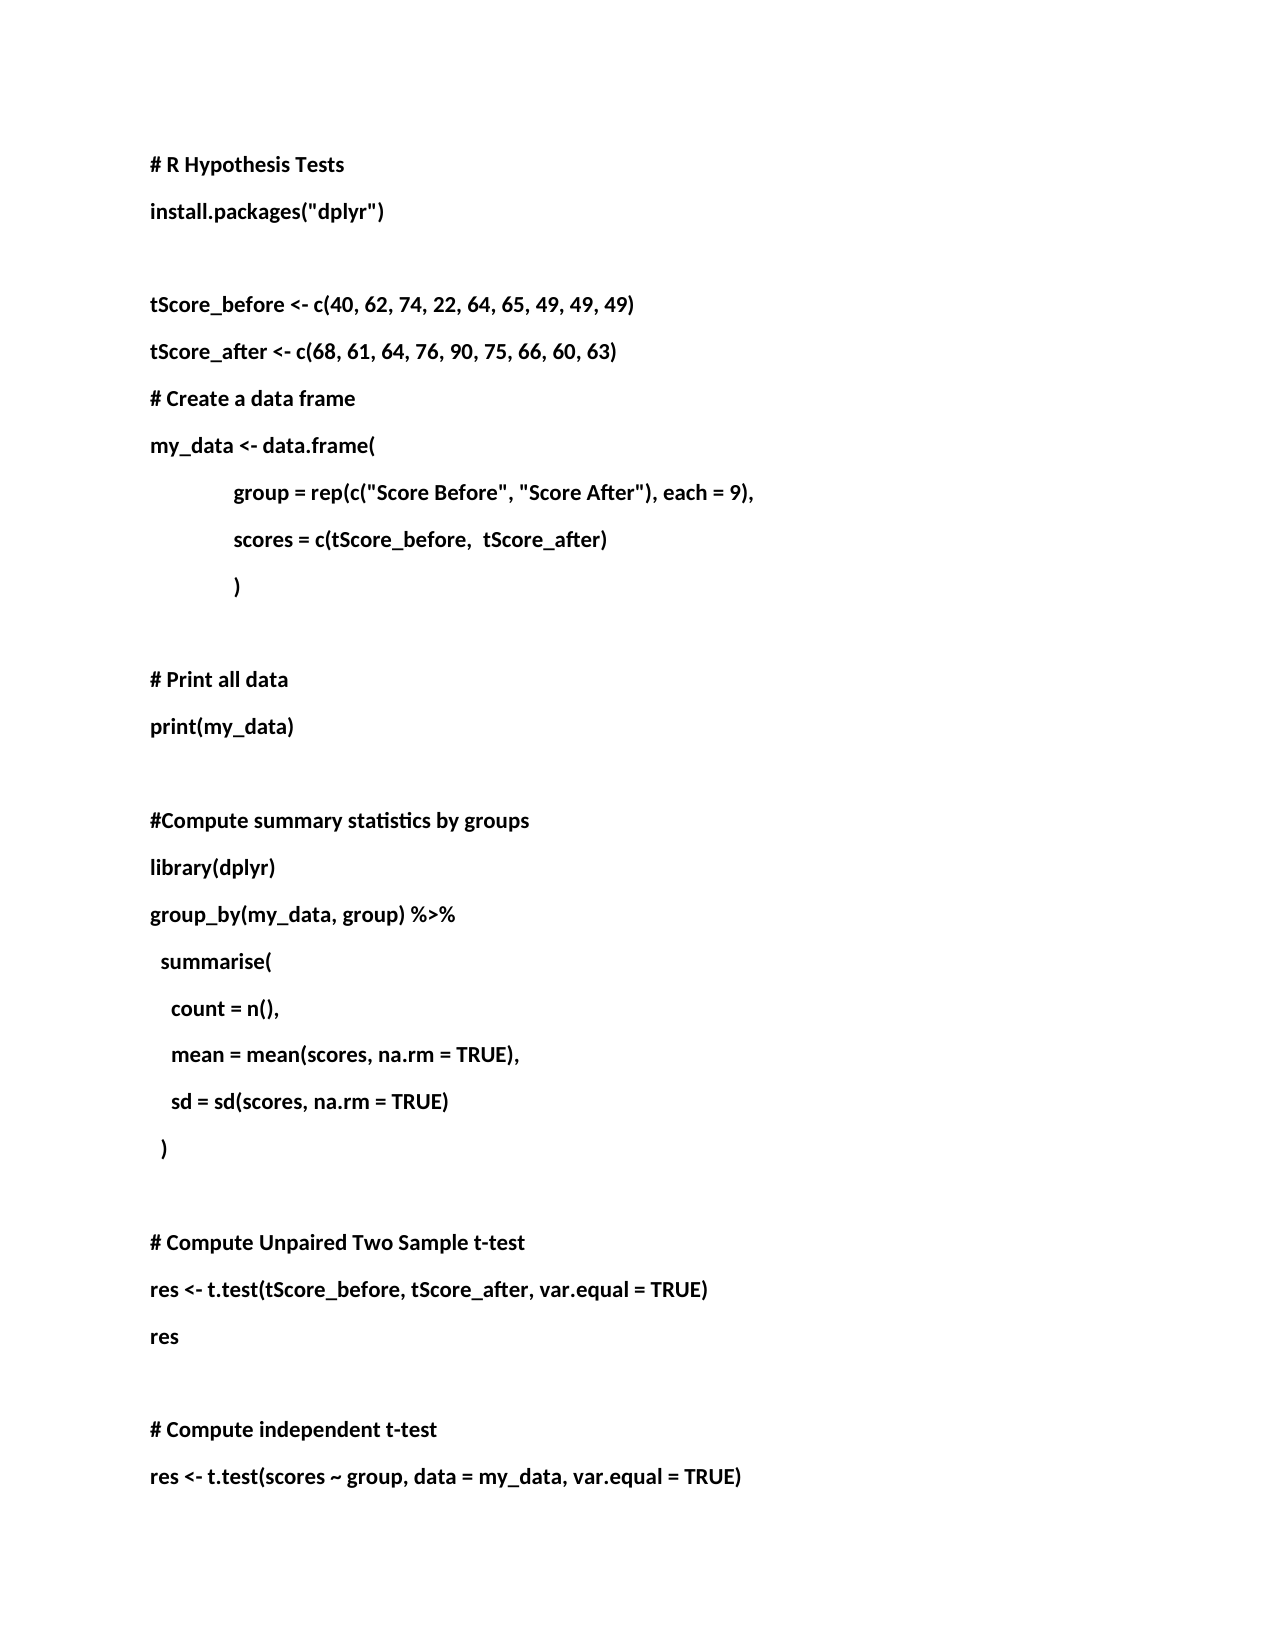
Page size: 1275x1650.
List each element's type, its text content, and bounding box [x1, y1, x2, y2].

text # Create a data frame [150, 384, 1125, 412]
text count = n(), [150, 994, 1125, 1022]
text ) [150, 572, 1125, 600]
text tScore_after <- c(68, 61, 64, 76, 90, 75, 66, 60, 63) [150, 337, 1125, 366]
text install.packages("dplyr") [150, 197, 1125, 225]
text my_data <- data.frame( [150, 431, 1125, 459]
text tScore_before <- c(40, 62, 74, 22, 64, 65, 49, 49, 49) [150, 291, 1125, 319]
text # Compute independent t-test [150, 1416, 1125, 1444]
text scores = c(tScore_before, tScore_after) [150, 525, 1125, 553]
text #Compute summary statistics by groups [150, 806, 1125, 834]
text library(dplyr) [150, 853, 1125, 881]
text print(my_data) [150, 712, 1125, 741]
text # R Hypothesis Tests [150, 150, 1125, 178]
text res <- t.test(scores ~ group, data = my_data, var.equal = TRUE) [150, 1462, 1125, 1491]
text res [150, 1322, 1125, 1350]
text group = rep(c("Score Before", "Score After"), each = 9), [150, 478, 1125, 506]
text summarise( [150, 947, 1125, 975]
text # Compute Unpaired Two Sample t-test [150, 1228, 1125, 1256]
text mean = mean(scores, na.rm = TRUE), [150, 1041, 1125, 1069]
text ) [150, 1134, 1125, 1162]
text sd = sd(scores, na.rm = TRUE) [150, 1087, 1125, 1116]
text group_by(my_data, group) %>% [150, 900, 1125, 928]
text # Print all data [150, 666, 1125, 694]
text res <- t.test(tScore_before, tScore_after, var.equal = TRUE) [150, 1275, 1125, 1303]
